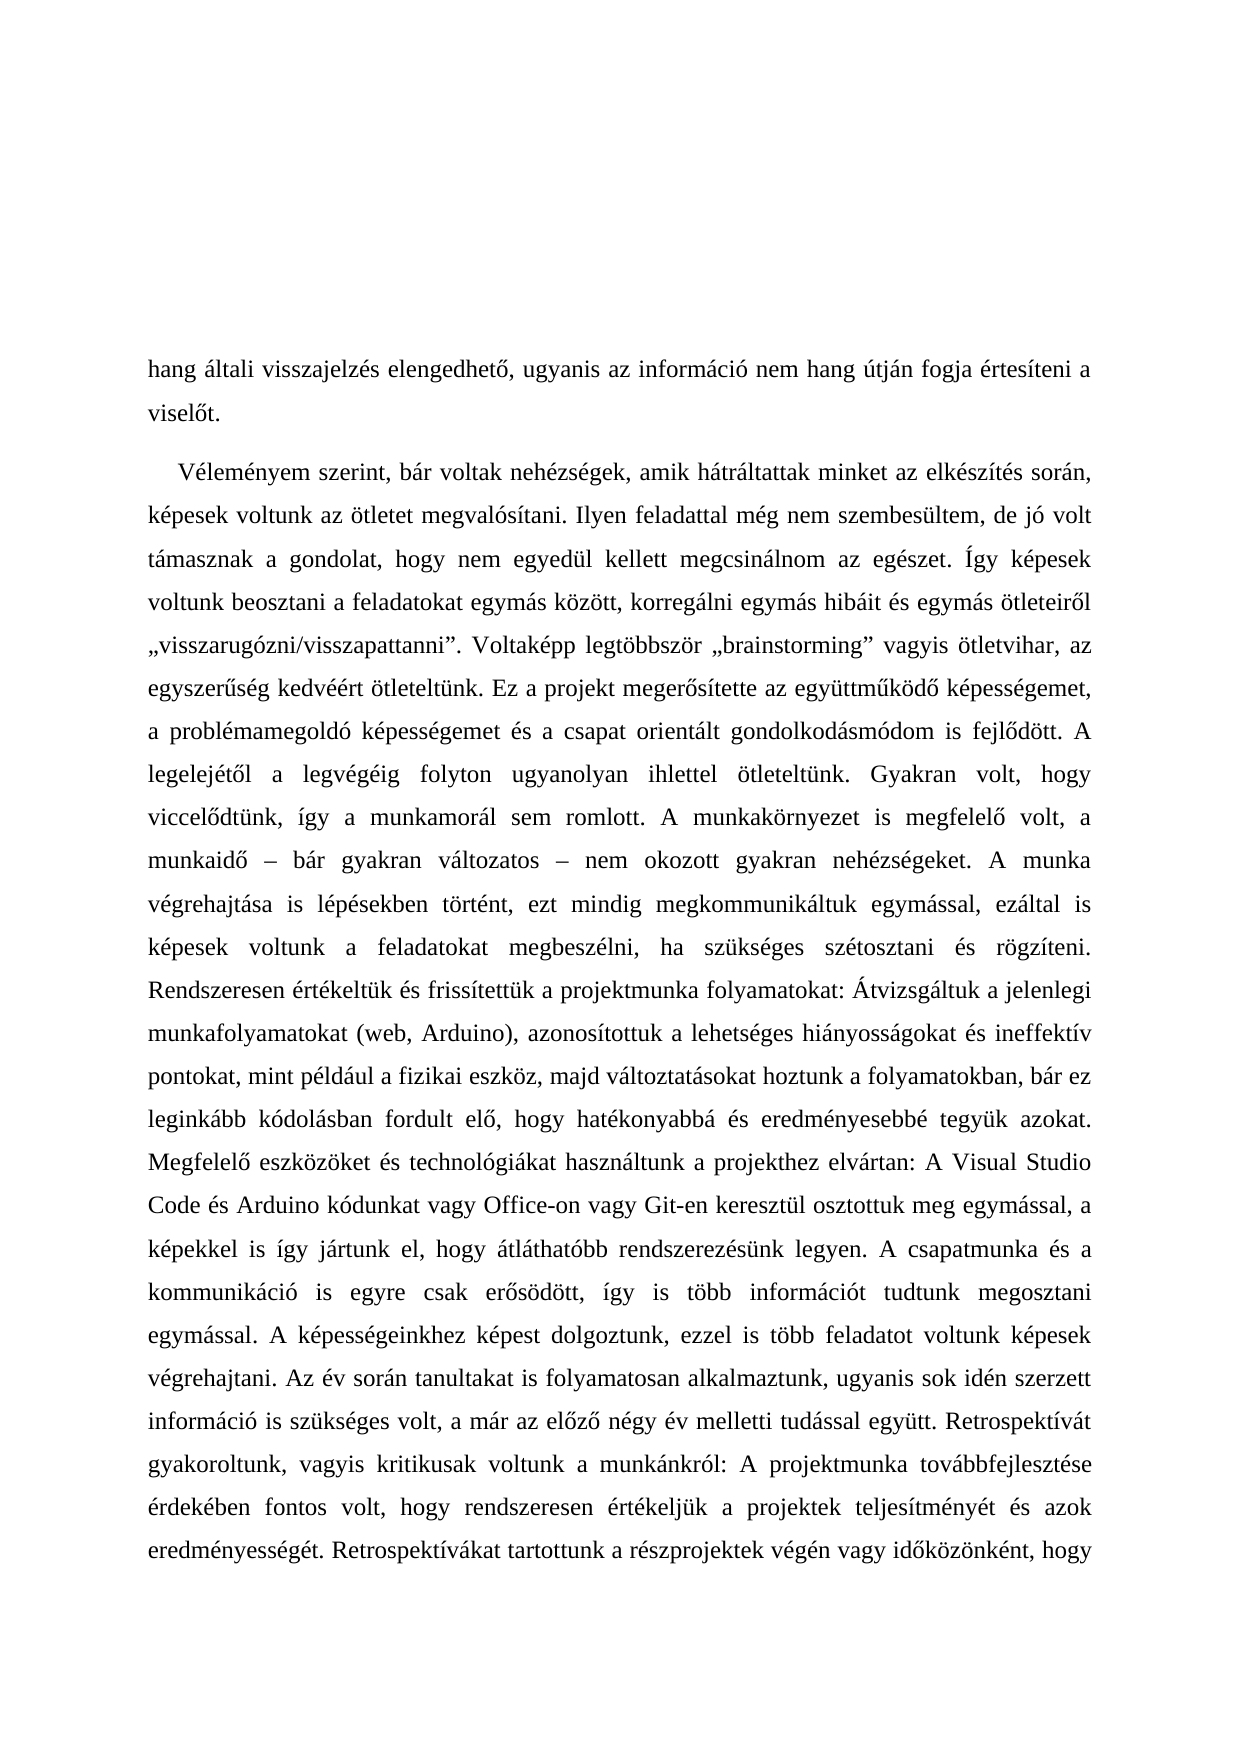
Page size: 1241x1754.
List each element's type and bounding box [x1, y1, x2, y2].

text [148, 457, 1092, 1564]
text [148, 354, 1092, 426]
